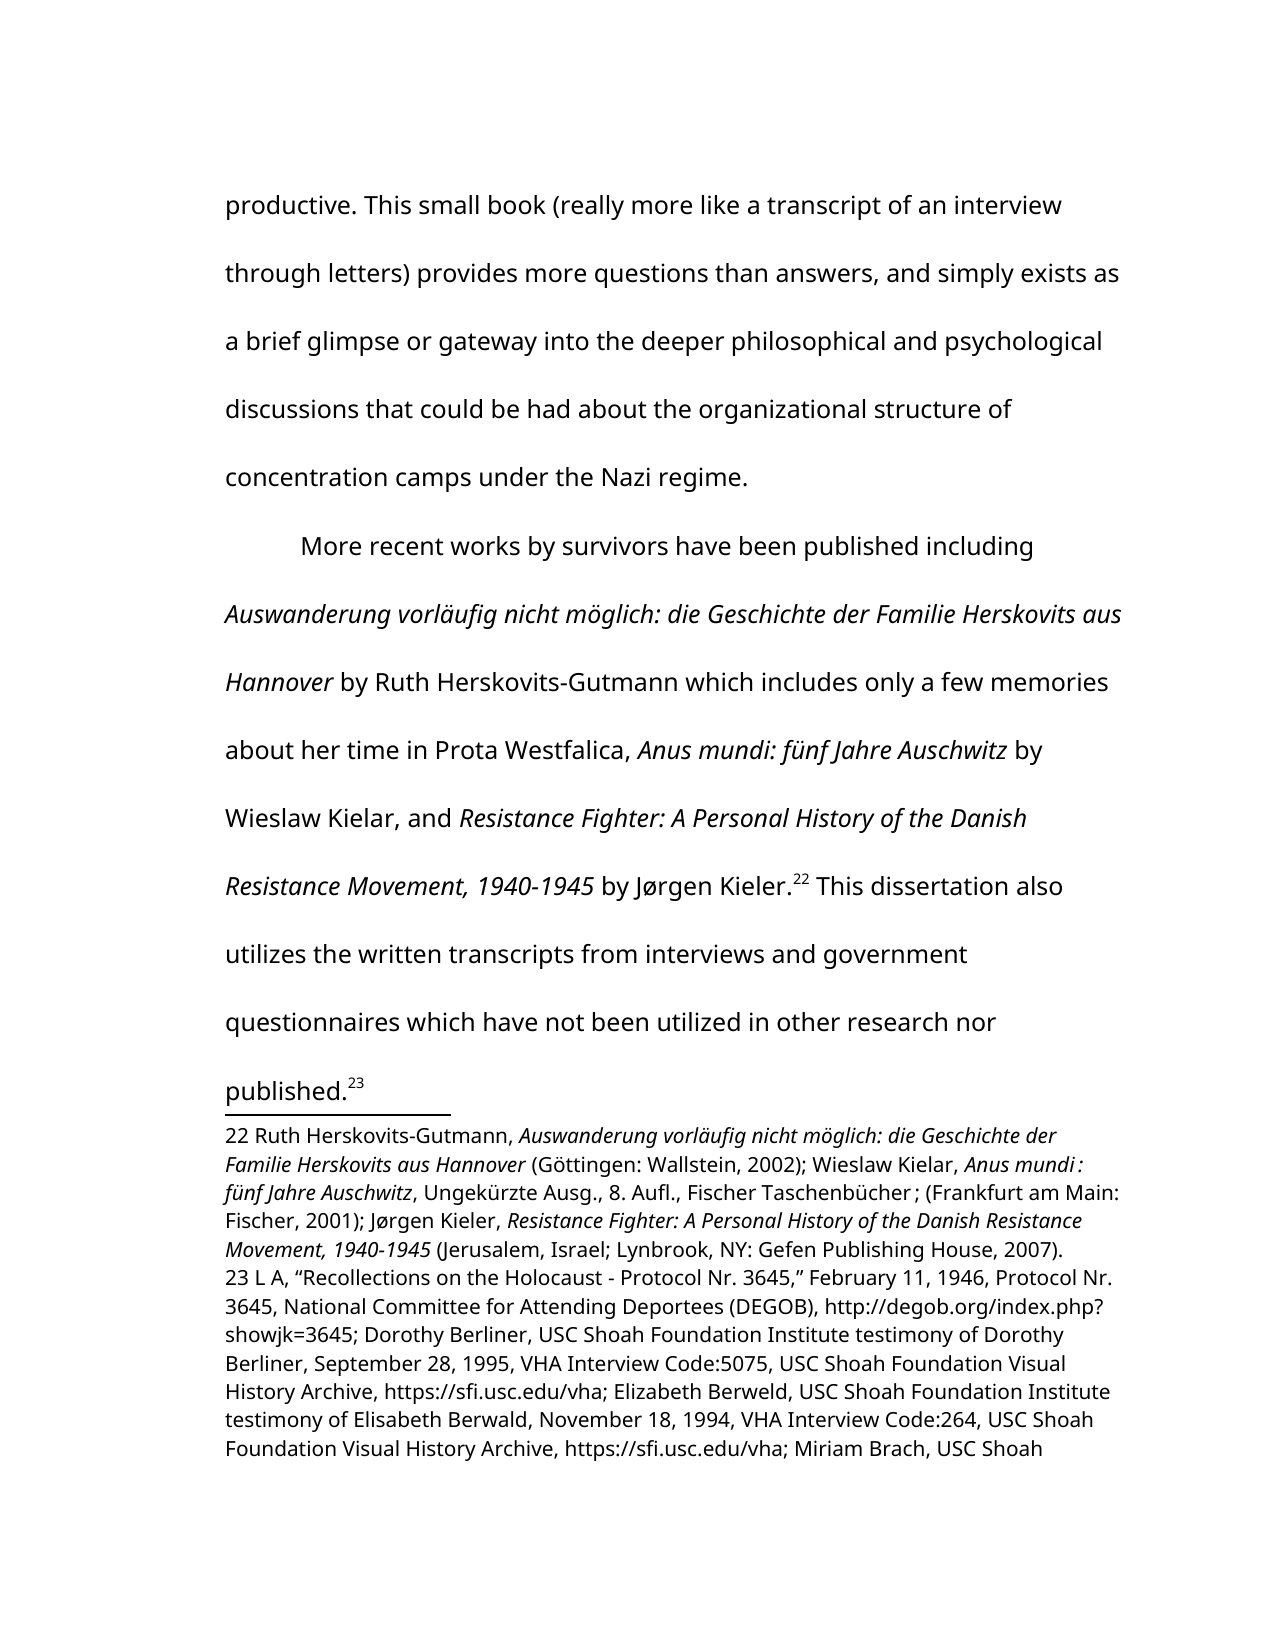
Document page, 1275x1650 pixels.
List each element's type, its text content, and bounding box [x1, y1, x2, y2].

text More recent works by survivors have been published including Auswanderung vorläufig nicht möglich: die Geschichte der Familie Herskovits aus Hannover by Ruth Herskovits-Gutmann which includes only a few memories about her time in Prota Westfalica, Anus mundi: fünf Jahre Auschwitz by Wieslaw Kielar, and Resistance Fighter: A Personal History of the Danish Resistance Movement, 1940-1945 by Jørgen Kieler. This dissertation also utilizes the written transcripts from interviews and government questionnaires which have not been utilized in other research nor published. [225, 528, 1125, 1107]
